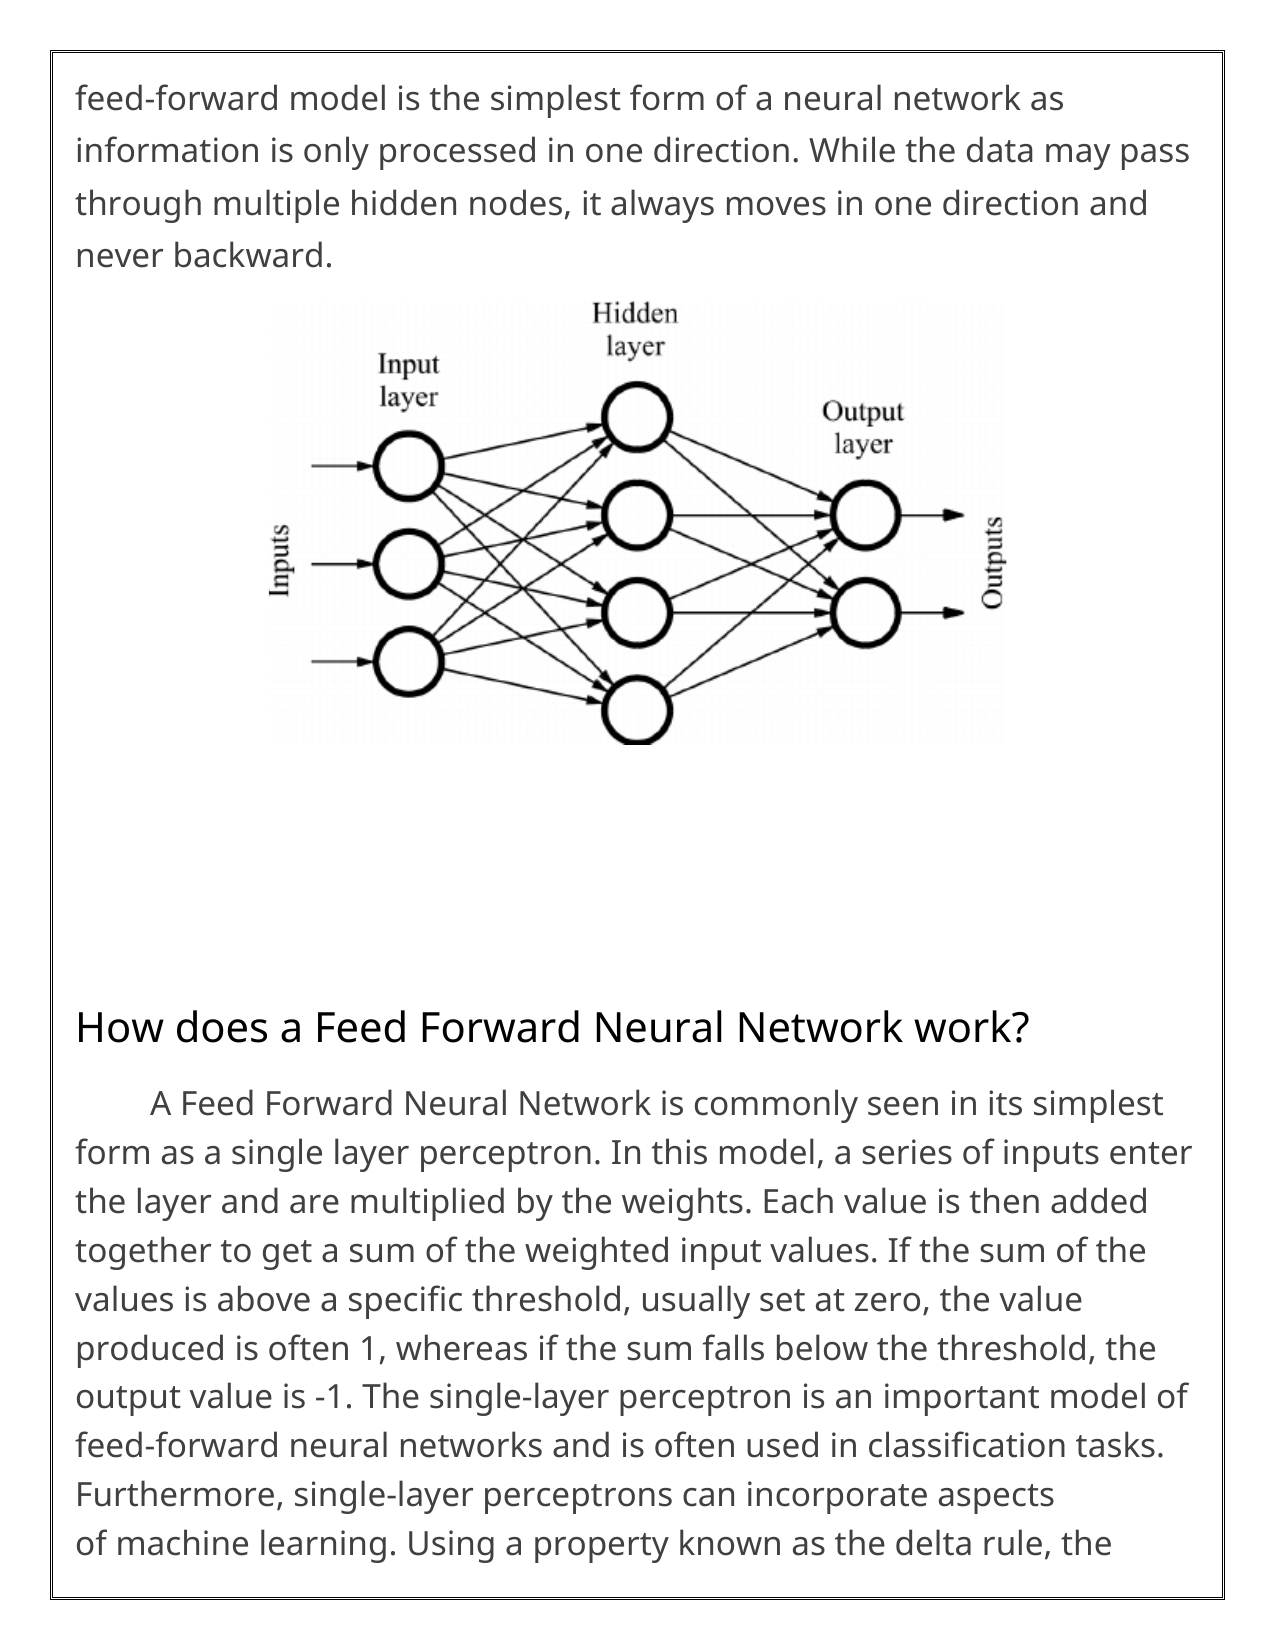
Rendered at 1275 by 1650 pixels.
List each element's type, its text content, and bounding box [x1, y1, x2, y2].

picture [268, 300, 1007, 745]
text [75, 1079, 1200, 1566]
text How does a Feed Forward Neural Network work? [75, 998, 1200, 1054]
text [75, 75, 1200, 277]
